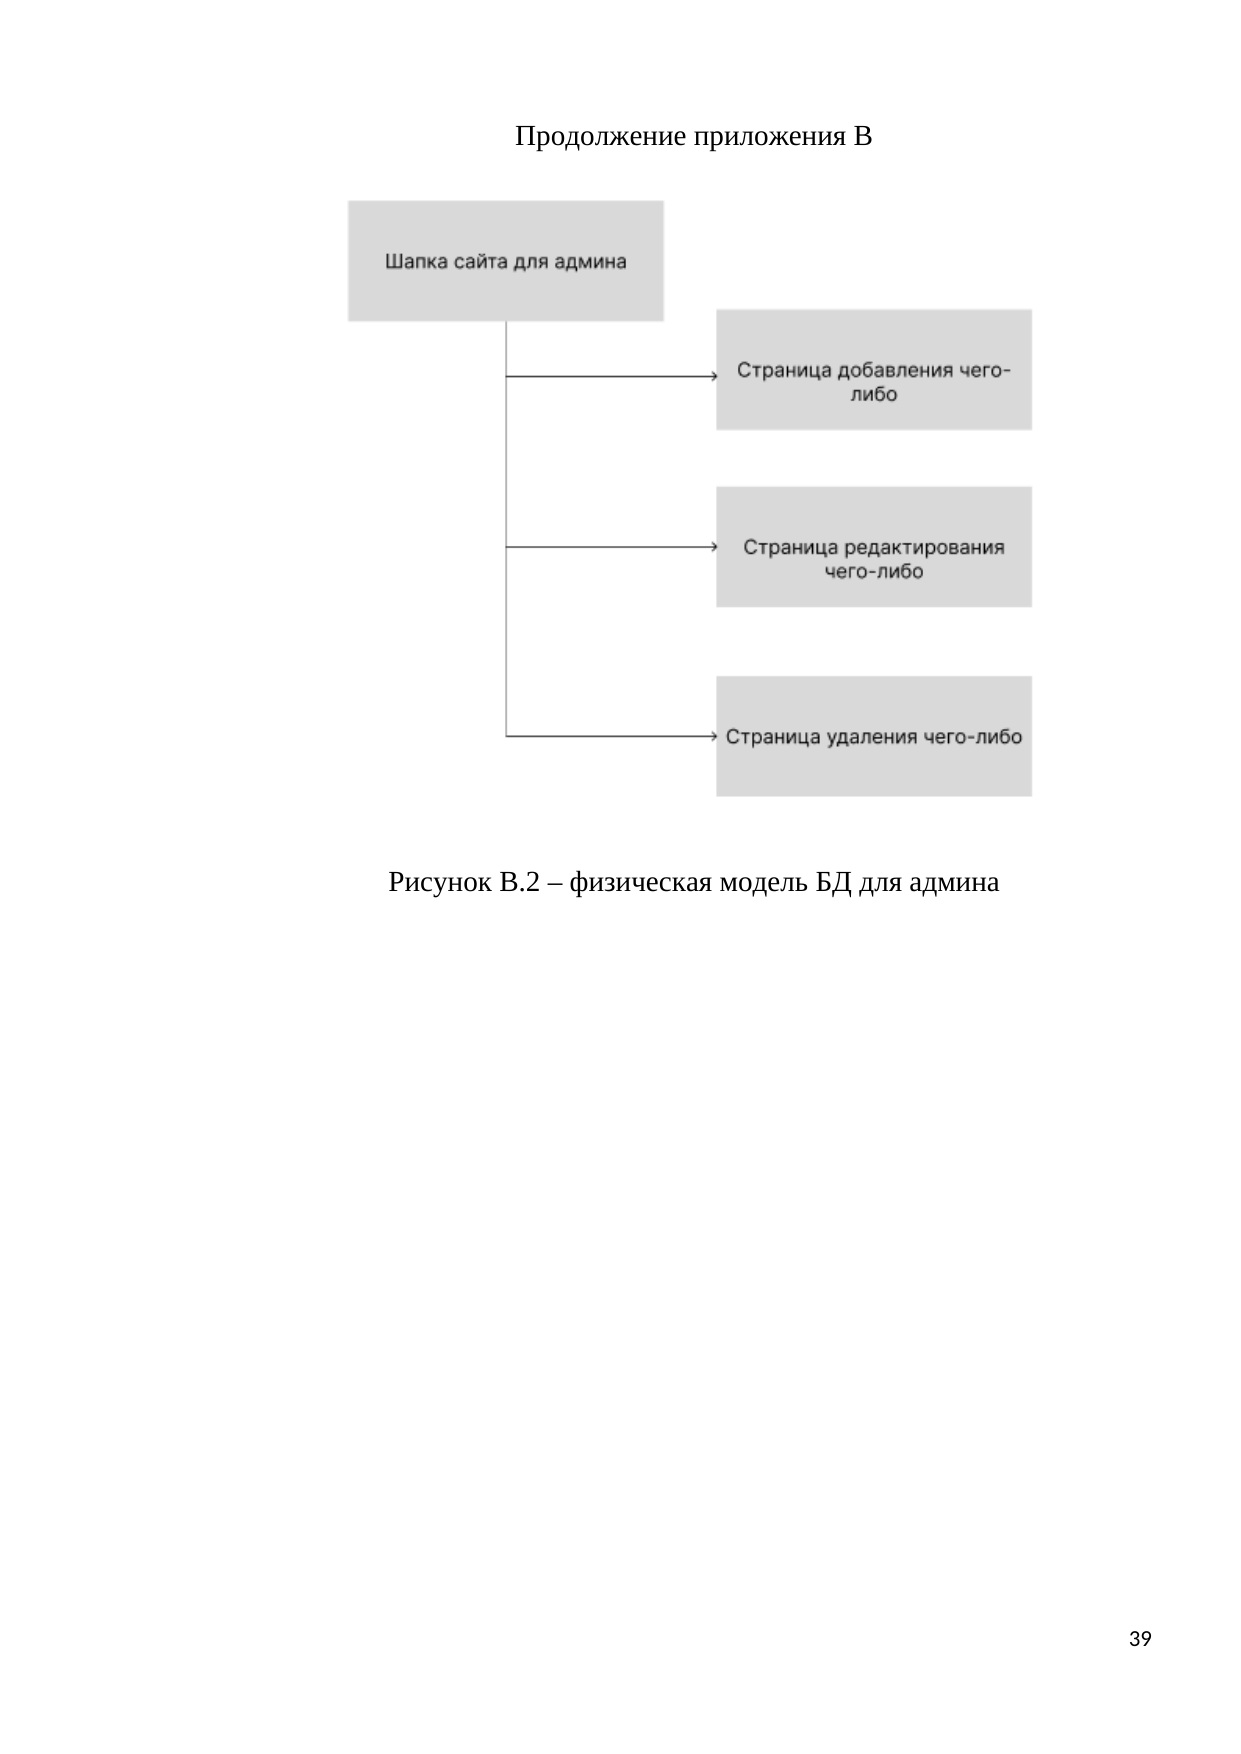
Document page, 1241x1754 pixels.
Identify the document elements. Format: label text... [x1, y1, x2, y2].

list Продолжение приложения В [177, 118, 1152, 152]
list Рисунок В.2 – физическая модель БД для админа [177, 864, 1152, 897]
picture [329, 168, 1059, 850]
